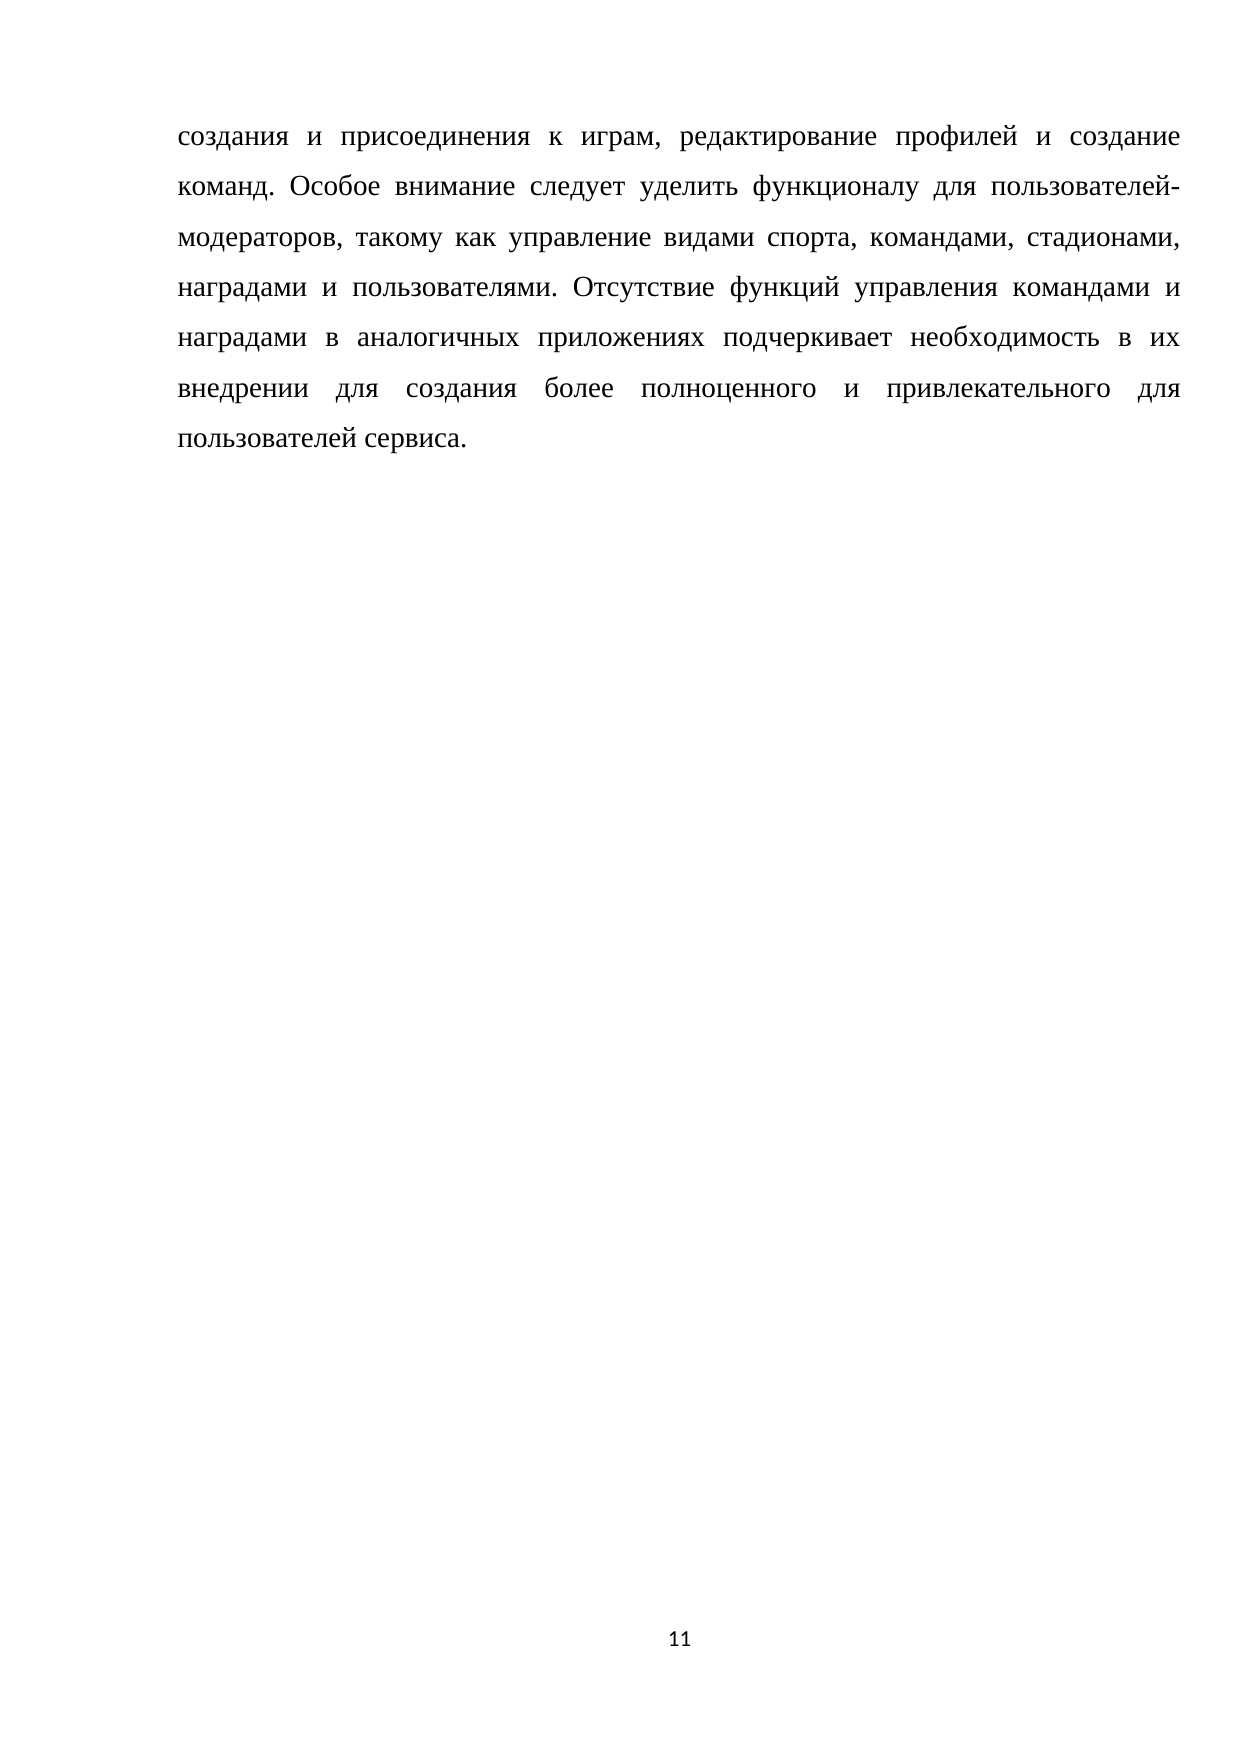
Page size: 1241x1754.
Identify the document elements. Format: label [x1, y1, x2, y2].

text [177, 118, 1181, 453]
